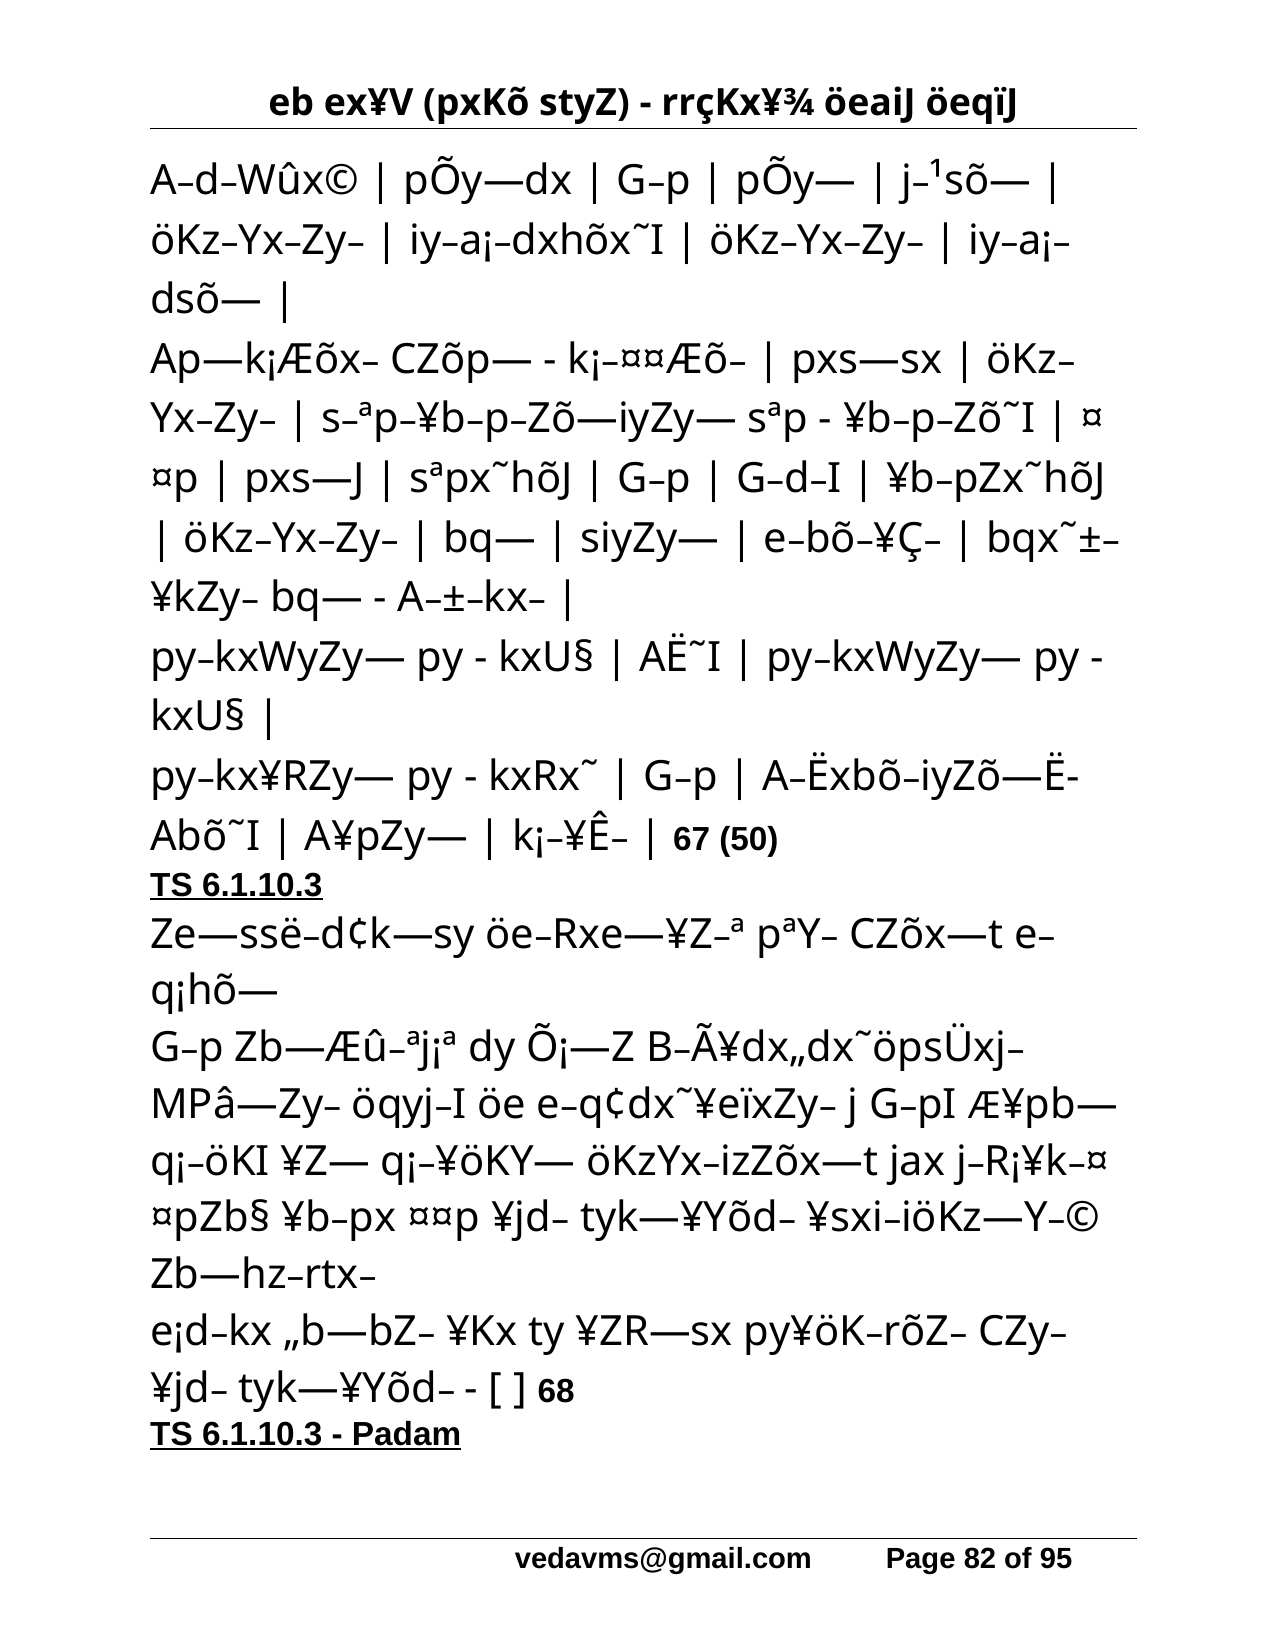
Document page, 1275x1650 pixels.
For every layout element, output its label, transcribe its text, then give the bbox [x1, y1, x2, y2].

text py–kx¥RZy— py - kxRx˜ | G–p | A–Ëxbõ–iyZõ—Ë-Abõ˜I | A¥pZy— | k¡–¥Ê– | 67 (50) [150, 746, 1137, 862]
text TS 6.1.10.3 - Padam [150, 1414, 1137, 1453]
text Ze—ssë–d¢k—sy öe–Rxe—¥Z–ª pªY– CZõx—t e–q¡hõ— [150, 903, 1137, 1017]
text Ap—k¡Æõx– CZõp— - k¡–¤¤Æõ– | pxs—sx | öKz–Yx–Zy– | s–ªp–¥b–p–Zõ—iyZy— sªp - ¥b–p–Zõ˜I | ¤¤p | pxs—J | sªpx˜hõJ | G–p | G–d–I | ¥b–pZx˜hõJ | öKz–Yx–Zy– | bq— | siyZy— | e–bõ–¥Ç– | bqx˜±–¥kZy– bq— - A–±–kx– | [150, 329, 1137, 624]
text ¥jd– tyk—¥Yõd– - [ ] 68 [150, 1358, 1137, 1414]
text py–kxWyZy— py - kxU§ | AË˜I | py–kxWyZy— py - kxU§ | [150, 627, 1137, 743]
text G–p Zb—Æû–ªj¡ª dy Õ¡—Z B–Ã¥dx„dx˜öpsÜxj– [150, 1017, 1137, 1074]
text TS 6.1.10.3 [150, 865, 1193, 903]
text A–d–Wûx© | pÕy—dx | G–p | pÕy— | j–¹sõ— | [150, 150, 1137, 207]
text e¡d–kx „b—bZ– ¥Kx ty ¥ZR—sx py¥öK–rõZ– CZy– [150, 1301, 1137, 1358]
text öKz–Yx–Zy– | iy–a¡–dxhõx˜I | öKz–Yx–Zy– | iy–a¡–dsõ— | [150, 209, 1137, 326]
text MPâ—Zy– öqyj–I öe e–q¢dx˜¥eïxZy– j G–pI Æ¥pb— q¡–öKI ¥Z— q¡–¥öKY— öKzYx–izZõx—t jax j–R¡¥k–¤¤pZb§ ¥b–px ¤¤p ¥jd– tyk—¥Yõd– ¥sxi–iöKz—Y–© Zb—hz–rtx– [150, 1074, 1137, 1301]
